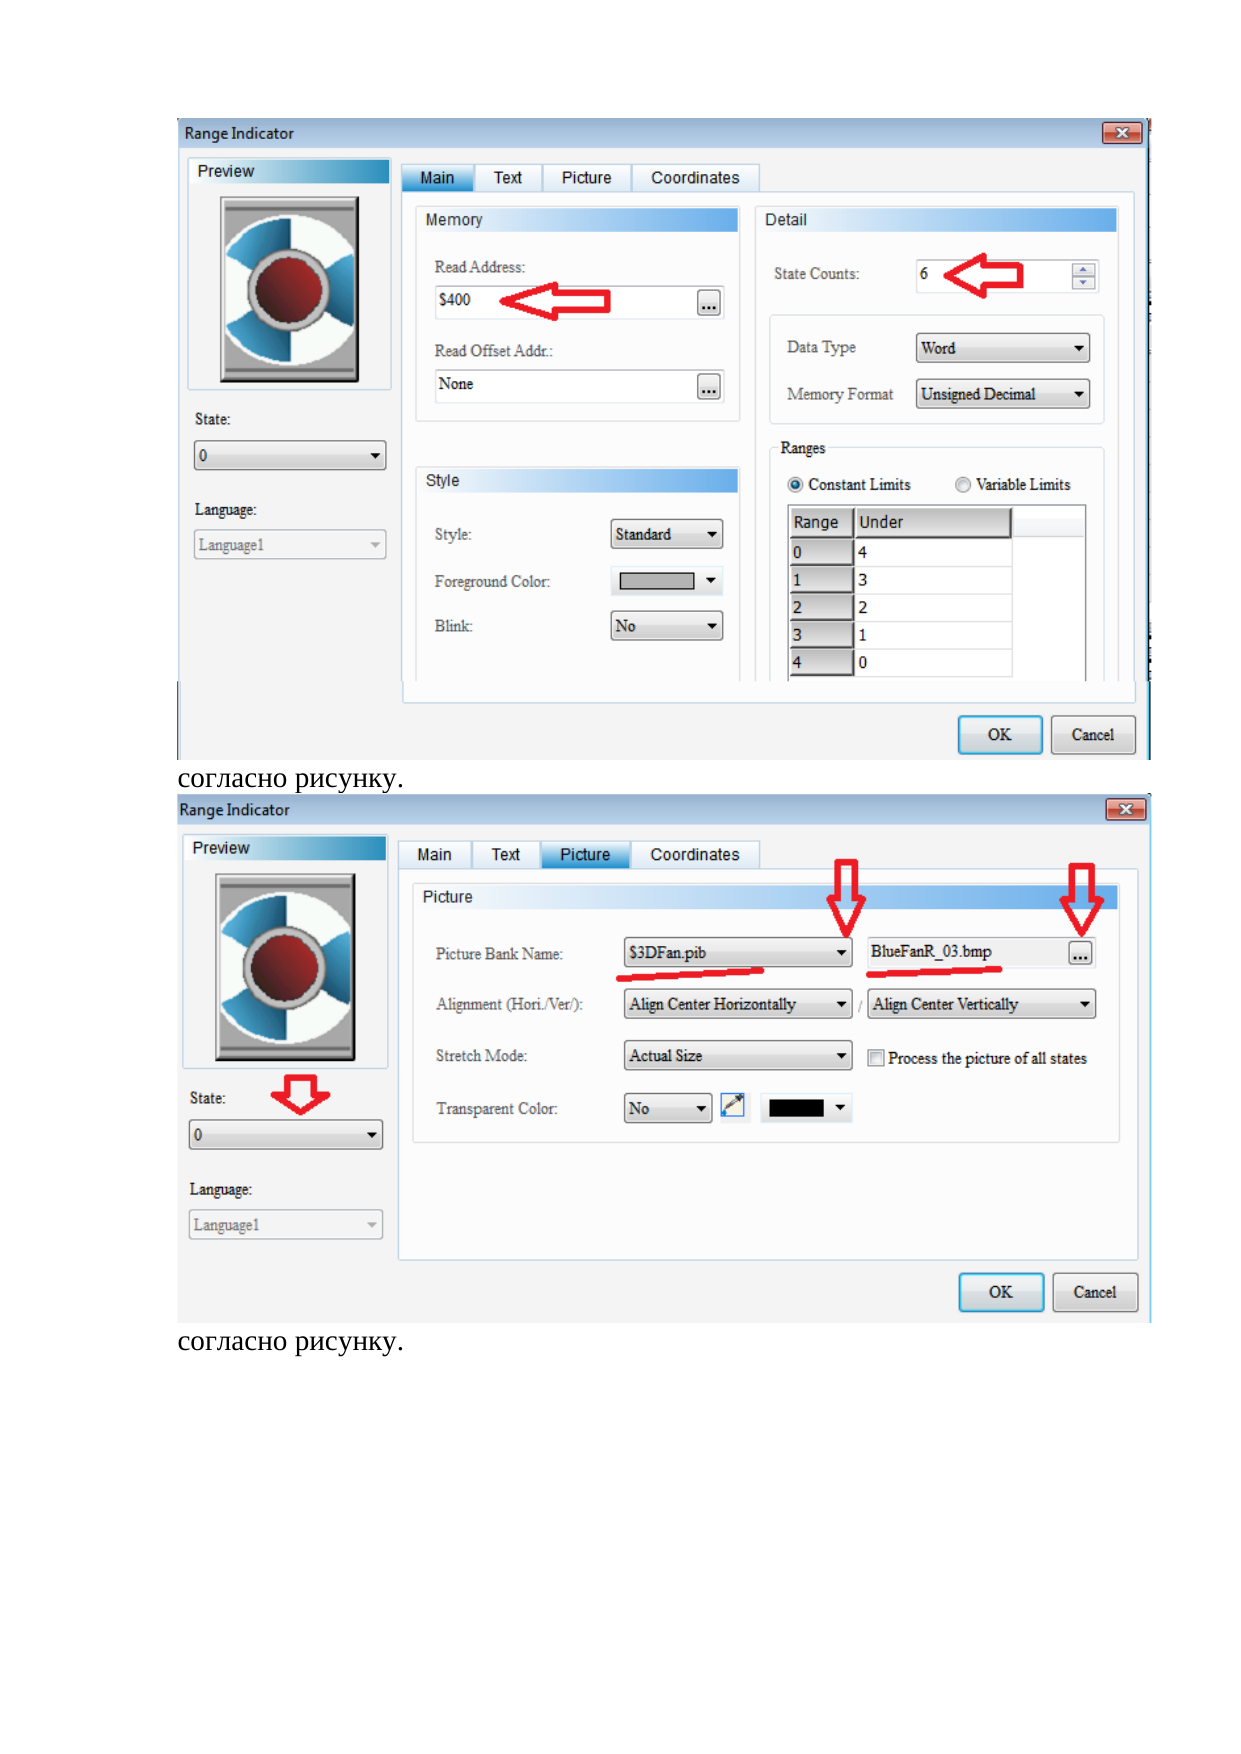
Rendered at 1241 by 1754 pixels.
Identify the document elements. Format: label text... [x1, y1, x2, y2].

picture [177, 793, 1152, 1323]
text согласно рисунку. [177, 760, 1152, 793]
text согласно рисунку. [177, 1323, 1152, 1357]
picture [177, 118, 1152, 760]
